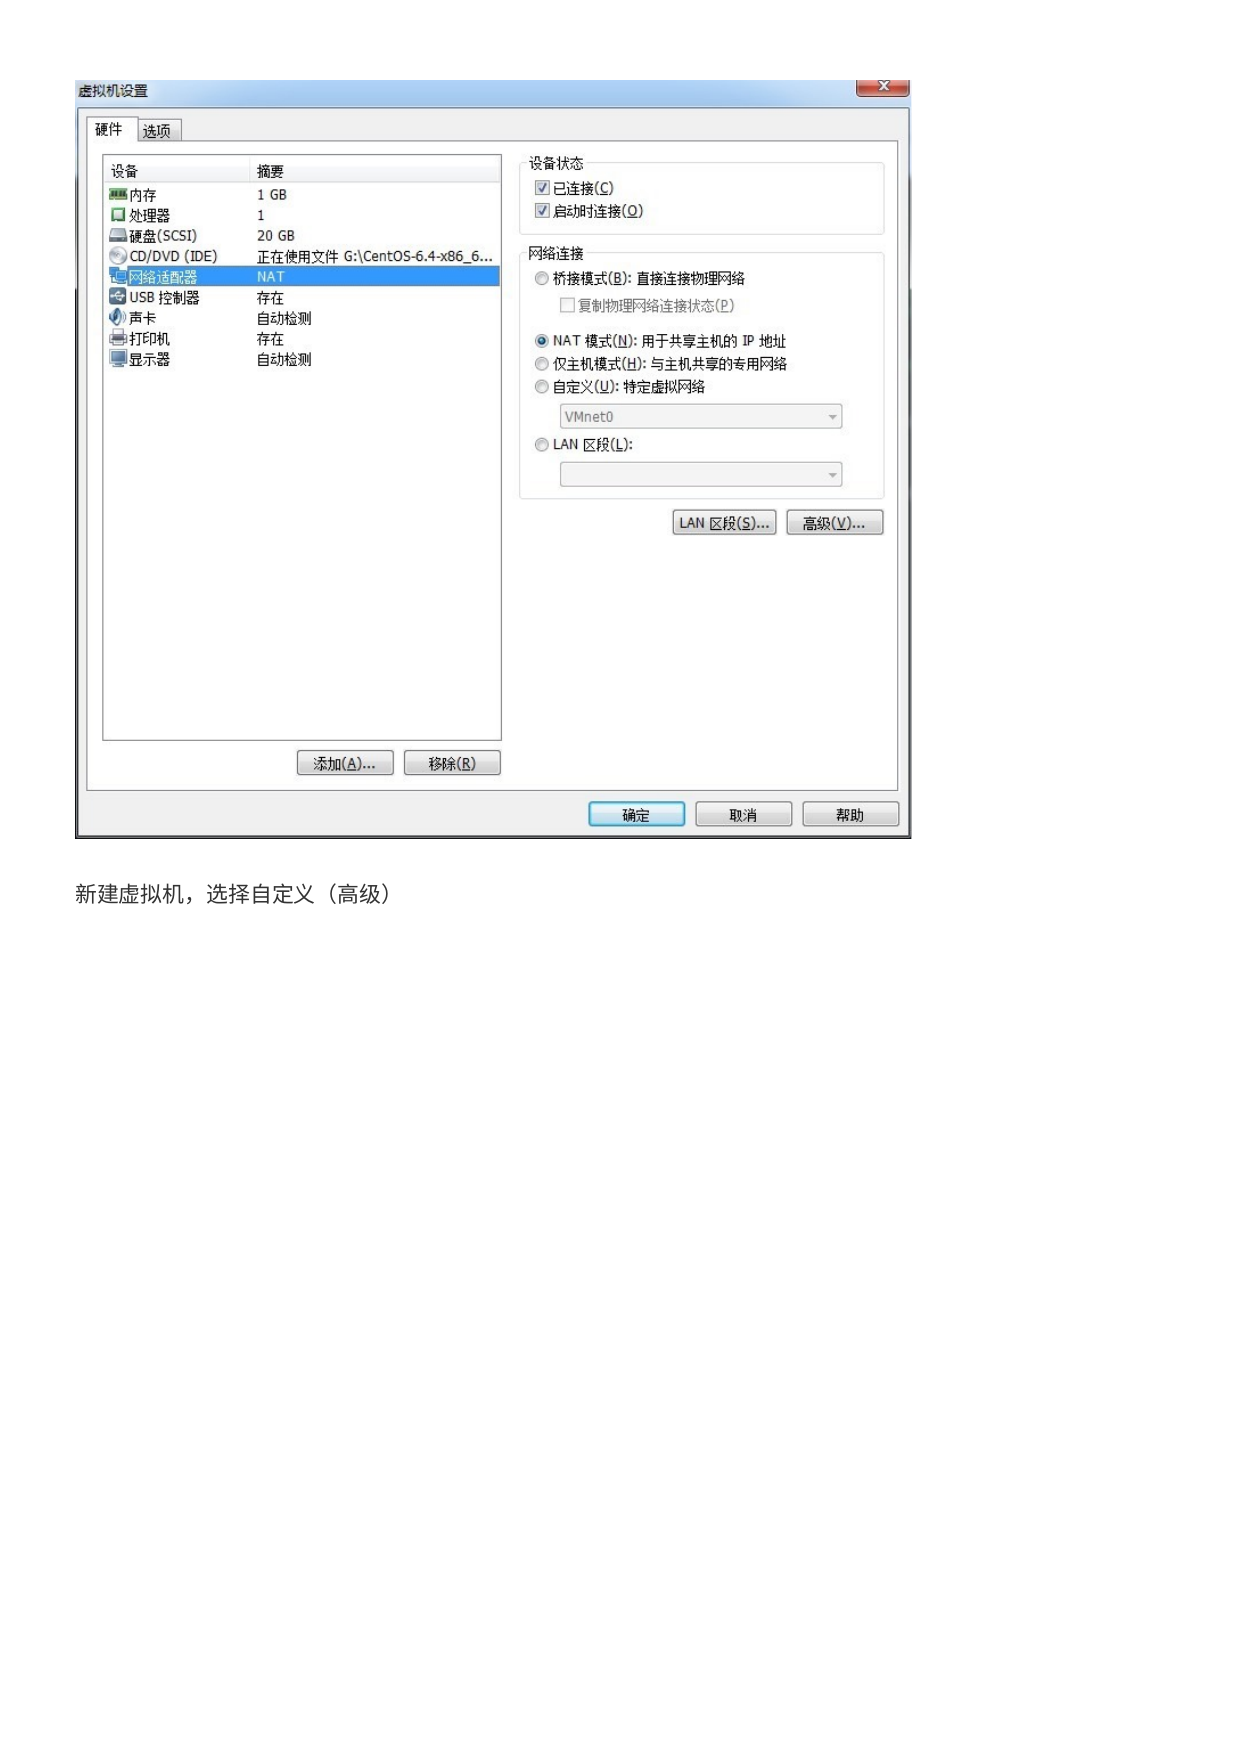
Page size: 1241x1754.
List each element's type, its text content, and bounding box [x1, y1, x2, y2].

text 新建虚拟机，选择自定义（高级） [75, 876, 1165, 909]
picture [75, 80, 912, 839]
